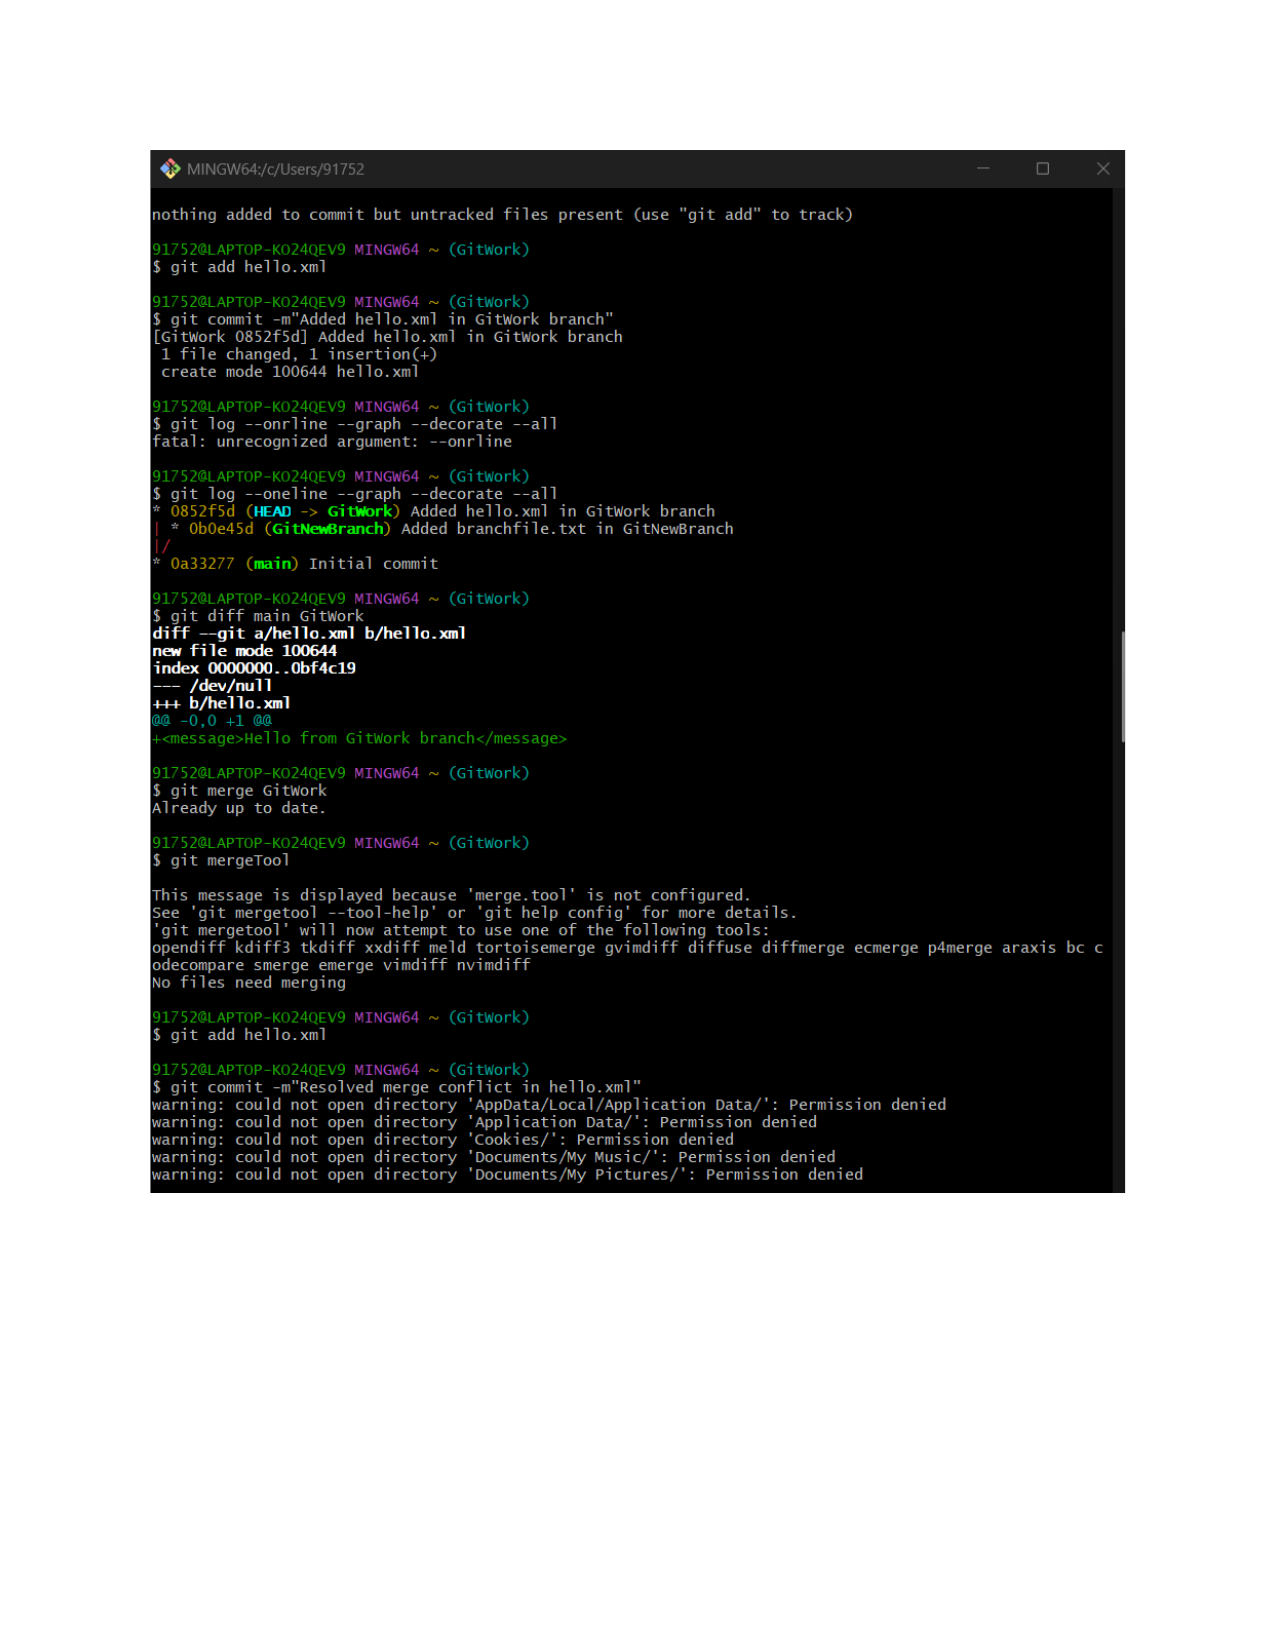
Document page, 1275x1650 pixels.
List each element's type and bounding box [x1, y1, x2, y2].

picture [150, 150, 1125, 1193]
